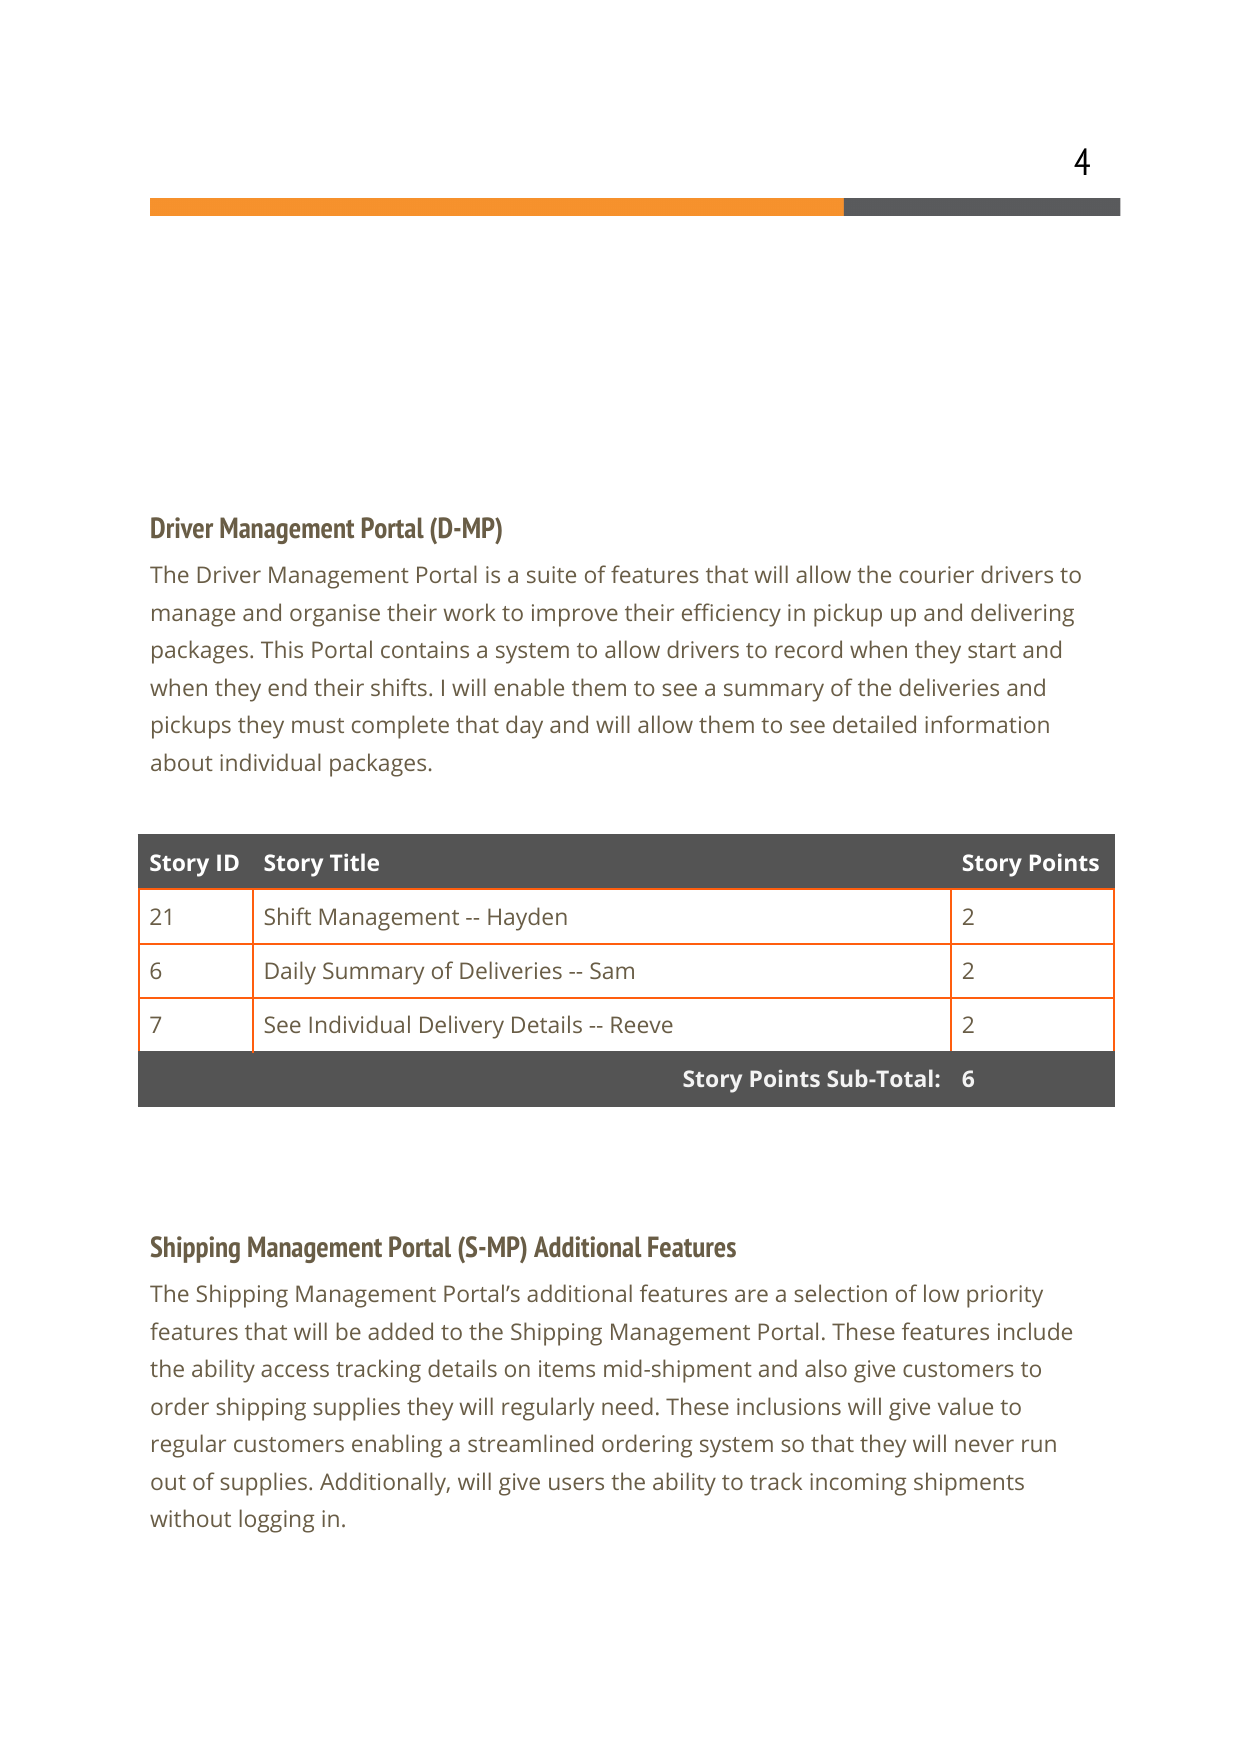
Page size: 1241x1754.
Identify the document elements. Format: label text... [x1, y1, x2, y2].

table_header Story ID [140, 836, 252, 888]
table_cell 21 [140, 890, 252, 942]
table_cell 6 [952, 1053, 1113, 1105]
table_cell 2 [952, 999, 1113, 1051]
table_cell 2 [952, 945, 1113, 997]
table_cell 6 [140, 945, 252, 997]
subtitle Driver Management Portal (D-MP) [150, 509, 1090, 547]
table_cell 7 [140, 999, 252, 1051]
table_cell Story Points Sub-Total: [140, 1053, 950, 1105]
table_cell Daily Summary of Deliveries -- Sam [254, 945, 950, 997]
table_cell Shift Management -- Hayden [254, 890, 950, 942]
picture [150, 198, 1121, 216]
table_header Story Title [254, 836, 950, 888]
table_header Story Points [952, 836, 1113, 888]
table_cell See Individual Delivery Details -- Reeve [254, 999, 950, 1051]
text The Shipping Management Portal’s additional features are a selection of low priority features that will be added to the Shipping Management Portal. These features include the ability access tracking details on items mid-shipment and also give customers to order shipping supplies they will regularly need. These inclusions will give value to regular customers enabling a streamlined ordering system so that they will never run out of supplies. Additionally, will give users the ability to track incoming shipments without logging in. [150, 1278, 1090, 1534]
text The Driver Management Portal is a suite of features that will allow the courier drivers to manage and organise their work to improve their efficiency in pickup up and delivering packages. This Portal contains a system to allow drivers to record when they start and when they end their shifts. I will enable them to see a summary of the deliveries and pickups they must complete that day and will allow them to see detailed information about individual packages. [150, 559, 1090, 778]
table_cell 2 [952, 890, 1113, 942]
subtitle Shipping Management Portal (S-MP) Additional Features [150, 1228, 1090, 1266]
